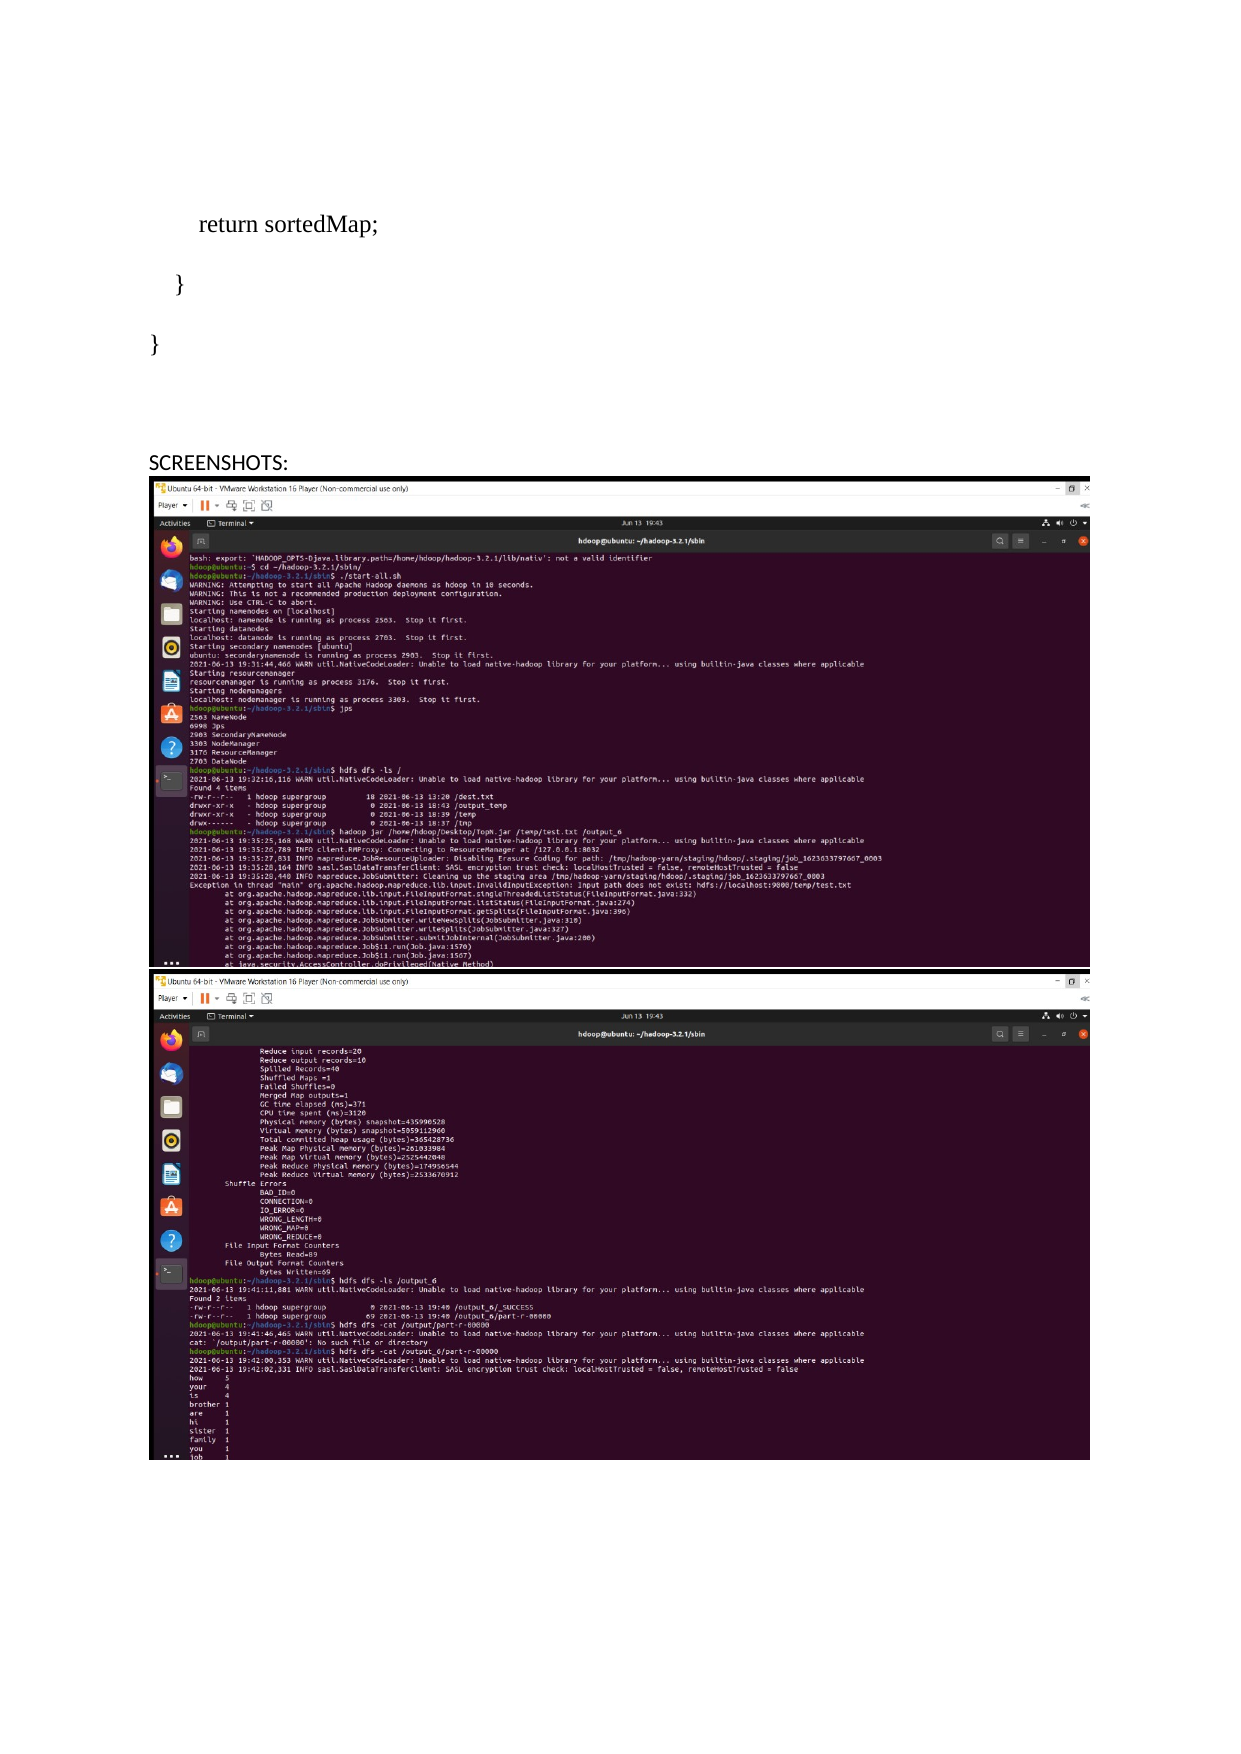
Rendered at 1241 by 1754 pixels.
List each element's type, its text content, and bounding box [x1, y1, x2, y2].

picture [149, 969, 1090, 1460]
text } [148, 269, 1091, 298]
picture [149, 476, 1090, 967]
text } [148, 329, 1091, 358]
text return sortedMap; [148, 209, 1091, 238]
